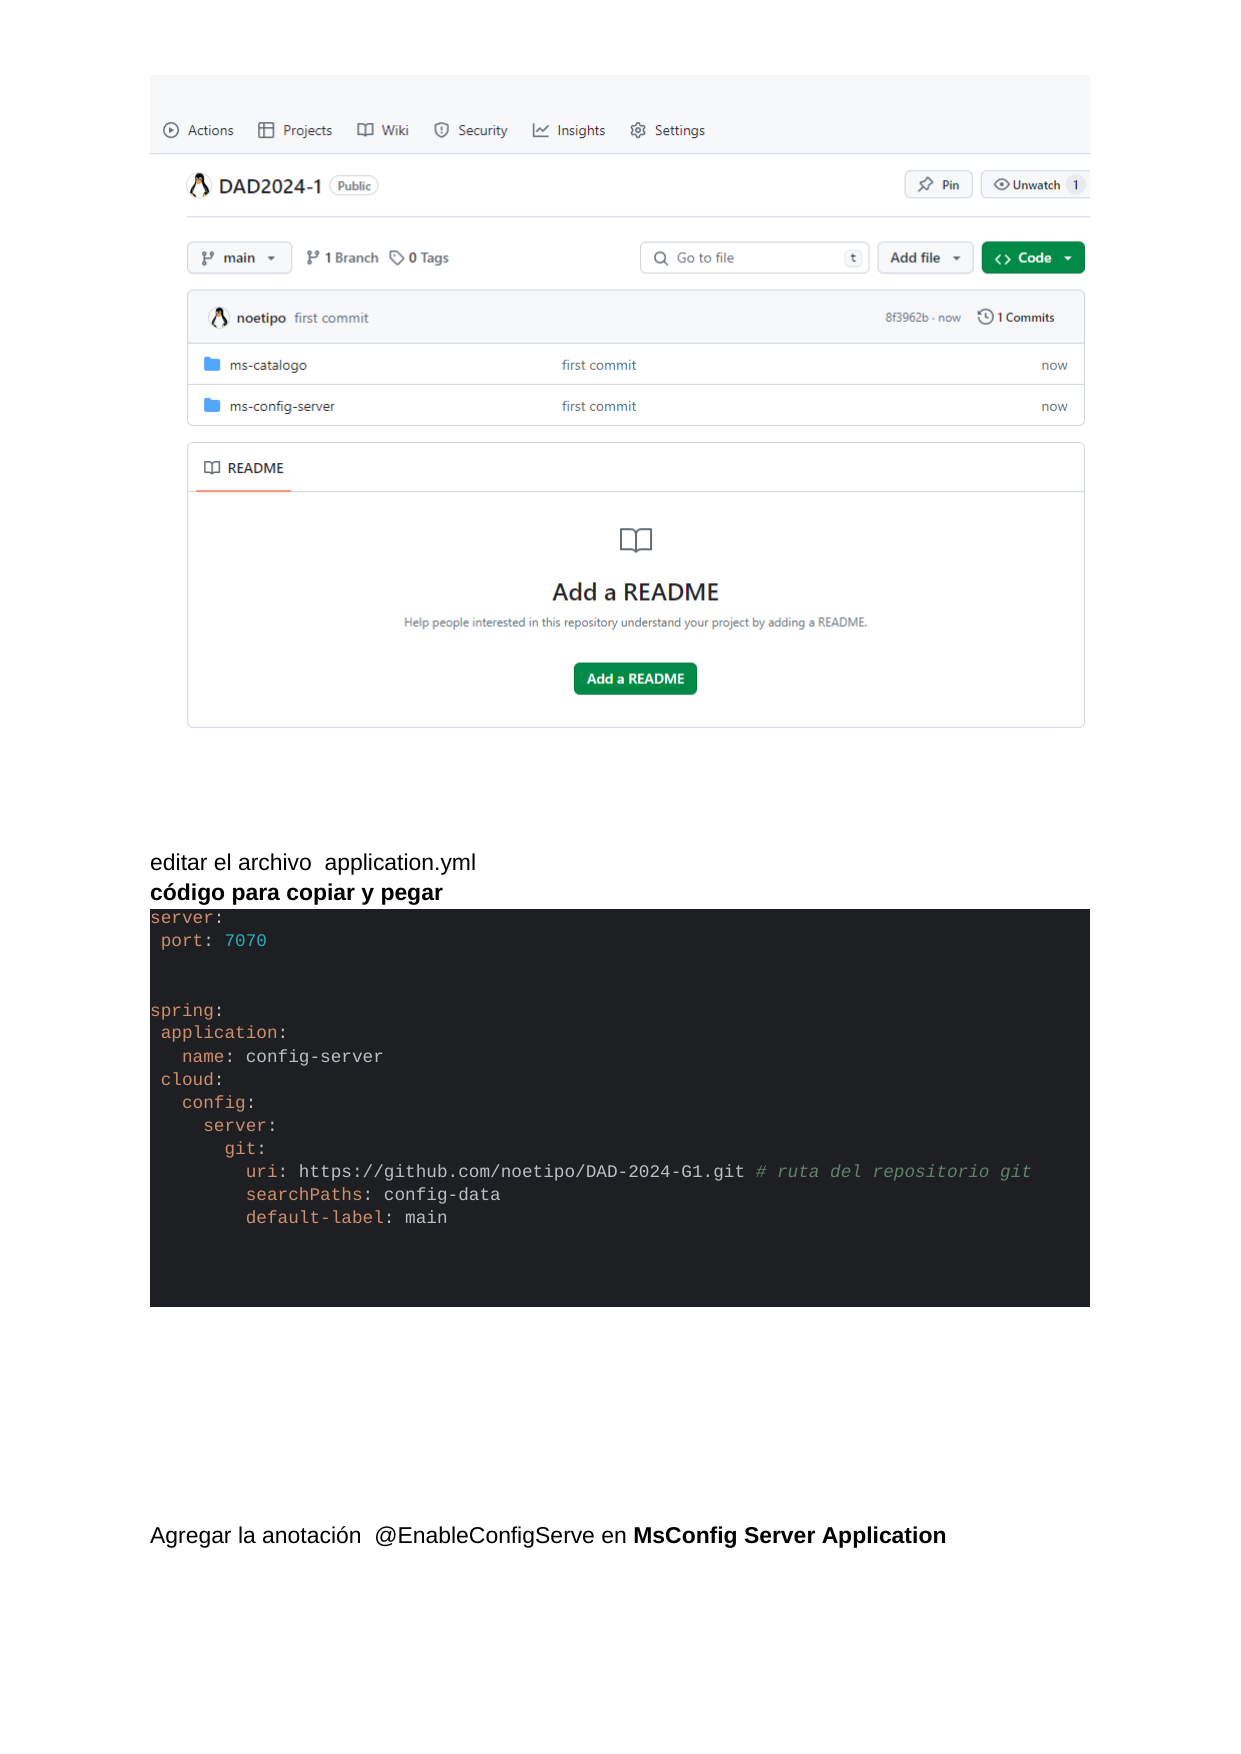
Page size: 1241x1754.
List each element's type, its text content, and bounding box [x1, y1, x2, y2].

text port: 7070 [150, 932, 1090, 952]
text default-label: main [150, 1208, 1090, 1228]
text config: [150, 1093, 1090, 1113]
text git: [150, 1139, 1090, 1159]
text server: [150, 909, 1090, 929]
text código para copiar y pegar [150, 879, 1090, 905]
text Agregar la anotación @EnableConfigServe en MsConfig Server Application [150, 1522, 1090, 1548]
text cloud: [150, 1070, 1090, 1090]
text spring: [150, 1001, 1090, 1021]
text uri: https://github.com/noetipo/DAD-2024-G1.git # ruta del repositorio git [150, 1162, 1090, 1182]
text application: [150, 1024, 1090, 1044]
text editar el archivo application.yml [150, 849, 1090, 875]
text server: [150, 1116, 1090, 1136]
text searchPaths: config-data [150, 1185, 1090, 1205]
picture [150, 75, 1091, 815]
text name: config-server [150, 1047, 1090, 1067]
